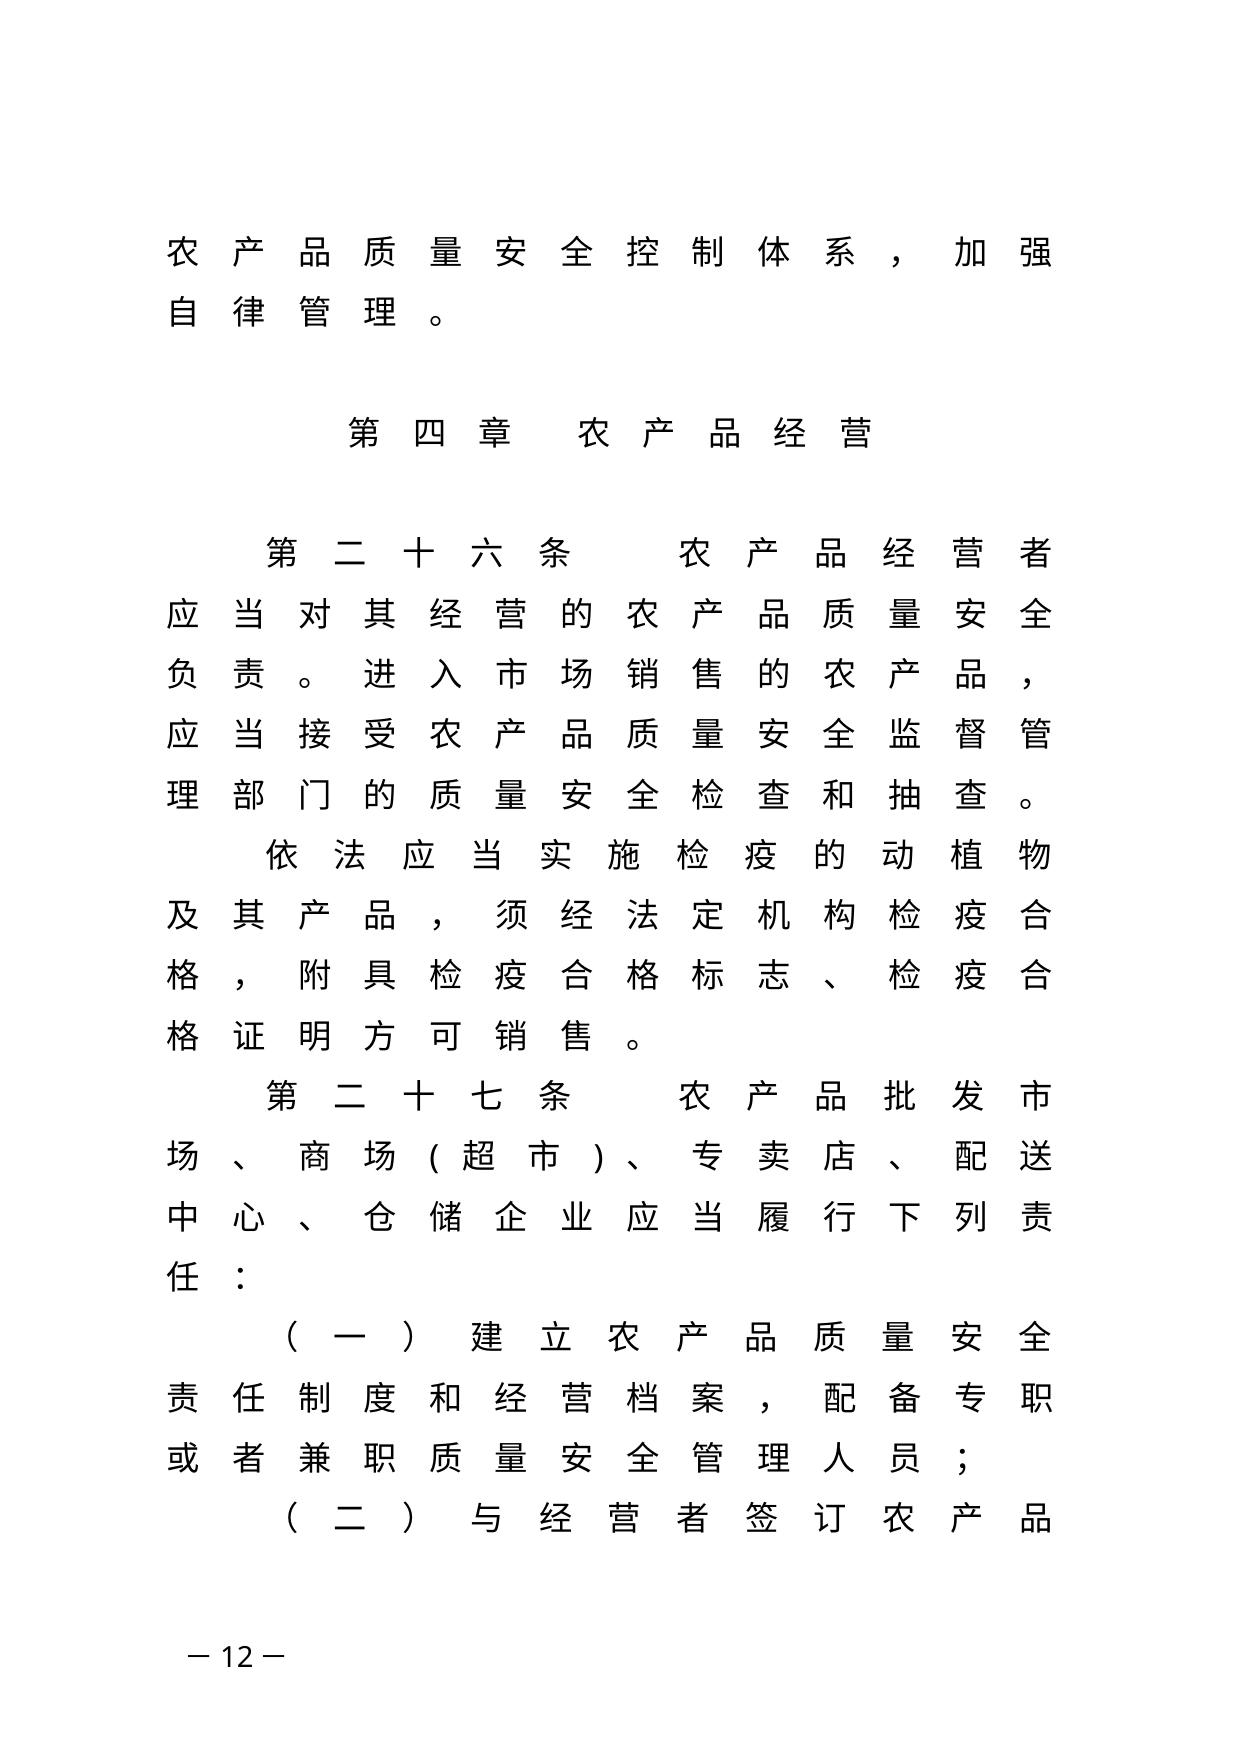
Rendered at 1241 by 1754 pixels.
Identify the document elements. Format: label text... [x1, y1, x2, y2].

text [167, 1486, 1085, 1546]
text 第二十七条 农产品批发市场、商场(超市)、专卖店、配送中心、仓储企业应当履行下列责任： [167, 1064, 1085, 1305]
text 依法应当实施检疫的动植物及其产品，须经法定机构检疫合格，附具检疫合格标志、检疫合格证明方可销售。 [167, 823, 1085, 1064]
text 第二十六条 农产品经营者应当对其经营的农产品质量安全负责。进入市场销售的农产品，应当接受农产品质量安全监督管理部门的质量安全检查和抽查。 [167, 521, 1085, 823]
text （一）建立农产品质量安全责任制度和经营档案，配备专职或者兼职质量安全管理人员； [167, 1305, 1085, 1486]
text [167, 219, 1085, 340]
list 农产品经营 [167, 400, 1085, 461]
